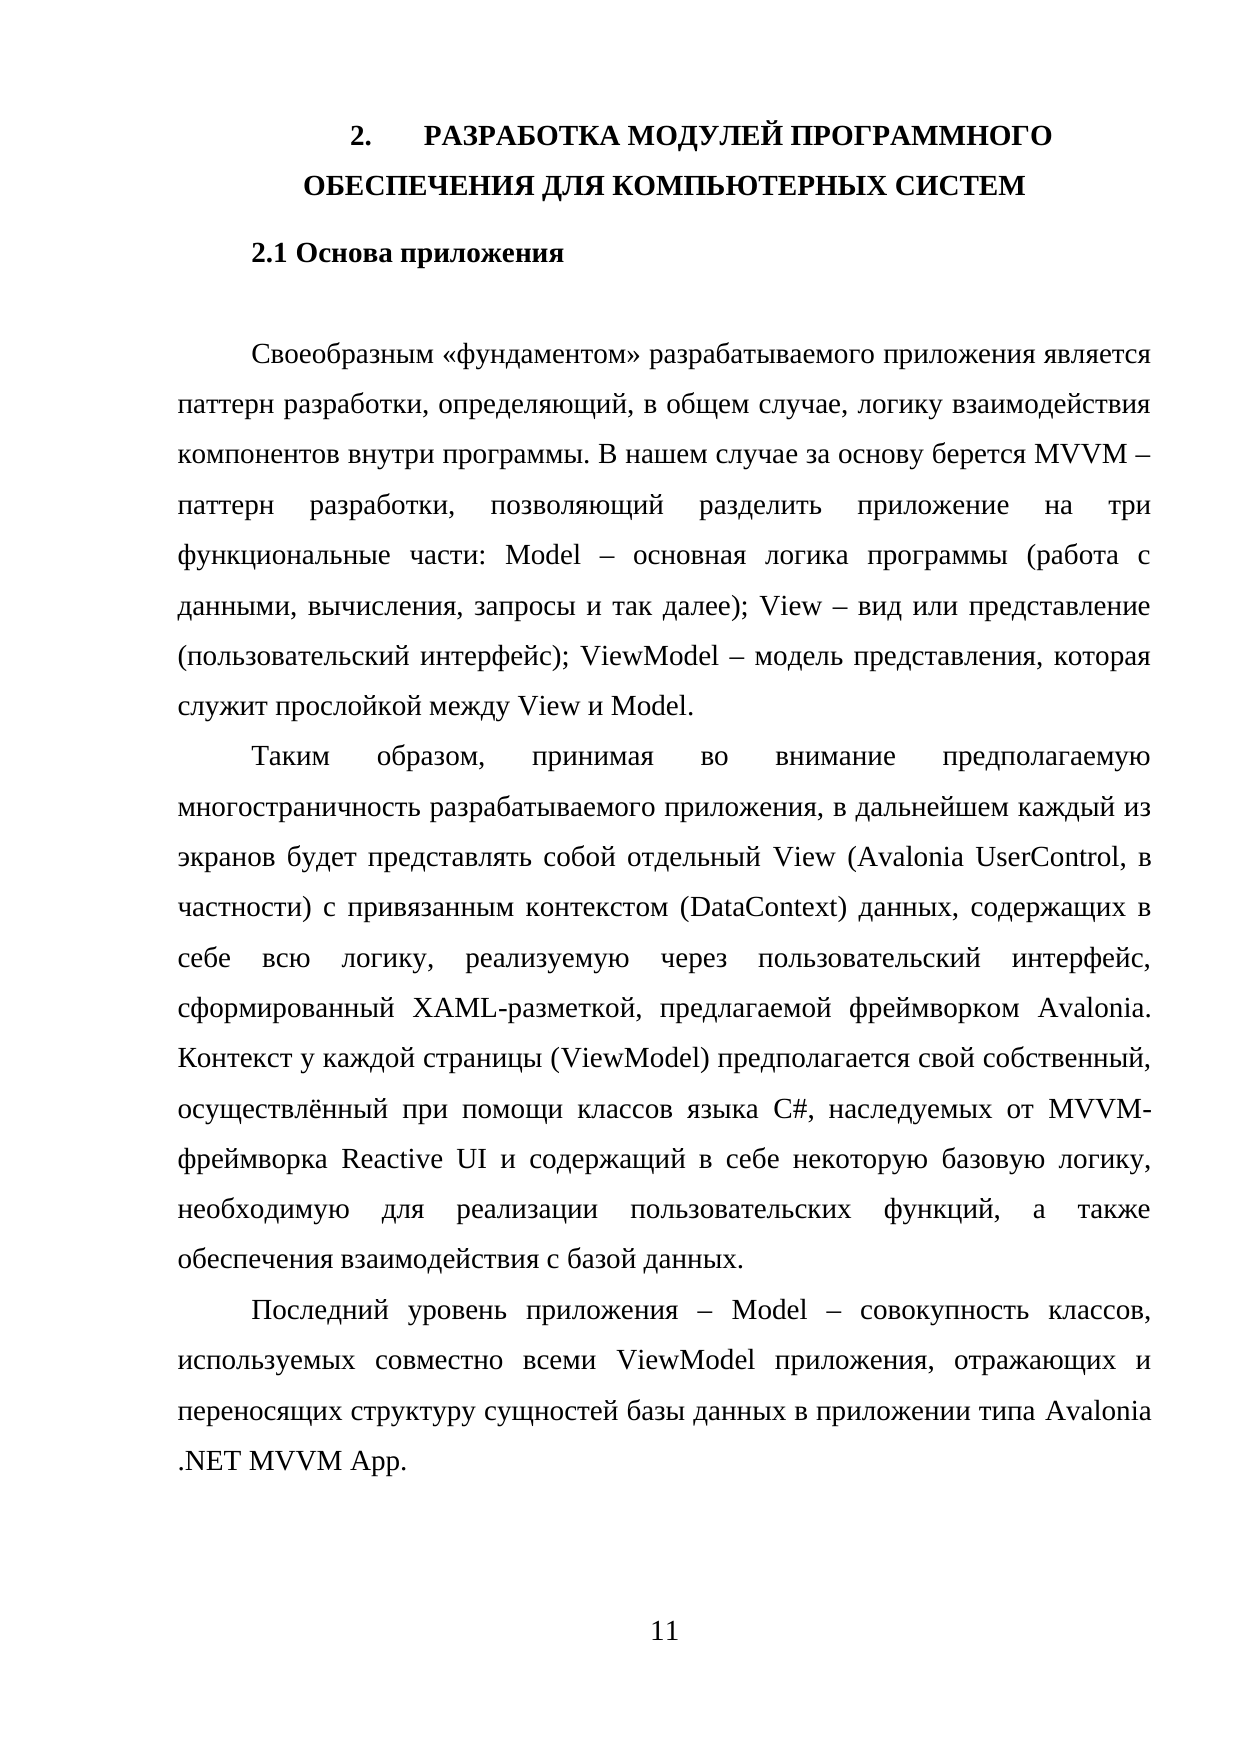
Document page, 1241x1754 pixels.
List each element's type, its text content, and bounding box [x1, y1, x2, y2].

list Последний уровень приложения – Model – совокупность классов, используемых совместно всеми ViewModel приложения, отражающих и переносящих структуру сущностей базы данных в приложении типа Avalonia .NET MVVM App. [177, 1292, 1152, 1476]
list РАЗРАБОТКА МОДУЛЕЙ ПРОГРАММНОГО ОБЕСПЕЧЕНИЯ ДЛЯ КОМПЬЮТЕРНЫХ СИСТЕМ [177, 118, 1152, 202]
list Своеобразным «фундаментом» разрабатываемого приложения является паттерн разработки, определяющий, в общем случае, логику взаимодействия компонентов внутри программы. В нашем случае за основу берется MVVM – паттерн разработки, позволяющий разделить приложение на три функциональные части: Model – основная логика программы (работа с данными, вычисления, запросы и так далее); View – вид или представление (пользовательский интерфейс); ViewModel – модель представления, которая служит прослойкой между View и Model. [177, 336, 1152, 722]
text Основа приложения [177, 235, 1152, 269]
list Таким образом, принимая во внимание предполагаемую многостраничность разрабатываемого приложения, в дальнейшем каждый из экранов будет представлять собой отдельный View (Avalonia UserControl, в частности) с привязанным контекстом (DataContext) данных, содержащих в себе всю логику, реализуемую через пользовательский интерфейс, сформированный XAML-разметкой, предлагаемой фреймворком Avalonia. Контекст у каждой страницы (ViewModel) предполагается свой собственный, осуществлённый при помощи классов языка C#, наследуемых от MVVM-фреймворка Reactive UI и содержащий в себе некоторую базовую логику, необходимую для реализации пользовательских функций, а также обеспечения взаимодействия с базой данных. [177, 738, 1152, 1275]
